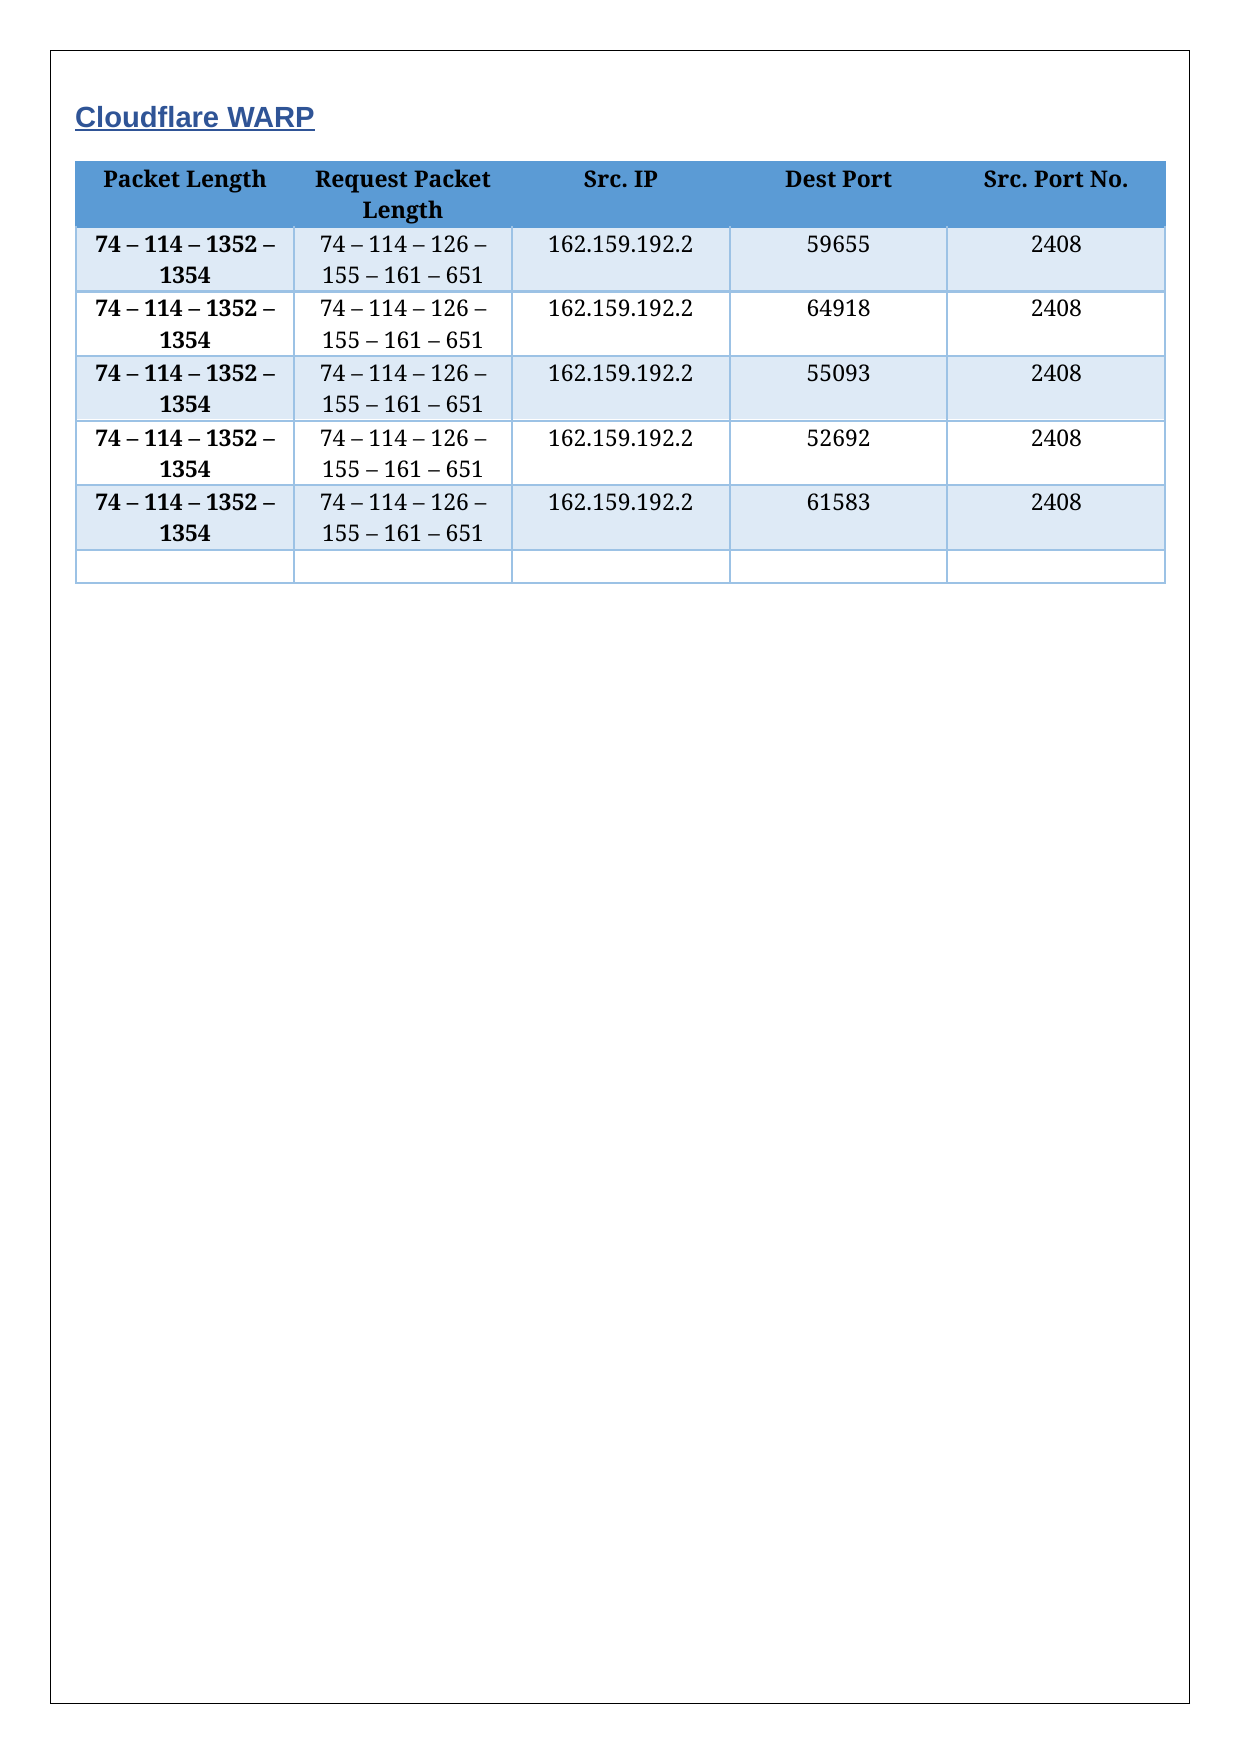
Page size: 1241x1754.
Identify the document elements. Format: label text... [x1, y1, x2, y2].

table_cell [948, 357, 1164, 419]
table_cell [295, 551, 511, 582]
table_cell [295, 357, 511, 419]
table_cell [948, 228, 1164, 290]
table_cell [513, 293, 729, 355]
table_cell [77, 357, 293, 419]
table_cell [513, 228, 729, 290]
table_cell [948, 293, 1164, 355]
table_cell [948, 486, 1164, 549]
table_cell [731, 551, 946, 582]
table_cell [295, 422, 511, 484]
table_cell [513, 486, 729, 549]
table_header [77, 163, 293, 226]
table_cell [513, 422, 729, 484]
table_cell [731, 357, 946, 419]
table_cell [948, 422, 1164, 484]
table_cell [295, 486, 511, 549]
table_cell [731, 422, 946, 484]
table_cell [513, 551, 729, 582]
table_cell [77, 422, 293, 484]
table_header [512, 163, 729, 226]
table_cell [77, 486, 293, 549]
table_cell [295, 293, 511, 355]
subtitle Cloudflare WARP [75, 100, 1165, 133]
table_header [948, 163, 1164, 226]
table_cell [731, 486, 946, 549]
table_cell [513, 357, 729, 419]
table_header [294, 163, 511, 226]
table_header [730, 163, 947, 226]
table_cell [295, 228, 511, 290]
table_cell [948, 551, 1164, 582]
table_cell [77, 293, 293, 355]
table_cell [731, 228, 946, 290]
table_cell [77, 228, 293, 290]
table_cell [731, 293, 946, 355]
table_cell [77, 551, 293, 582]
